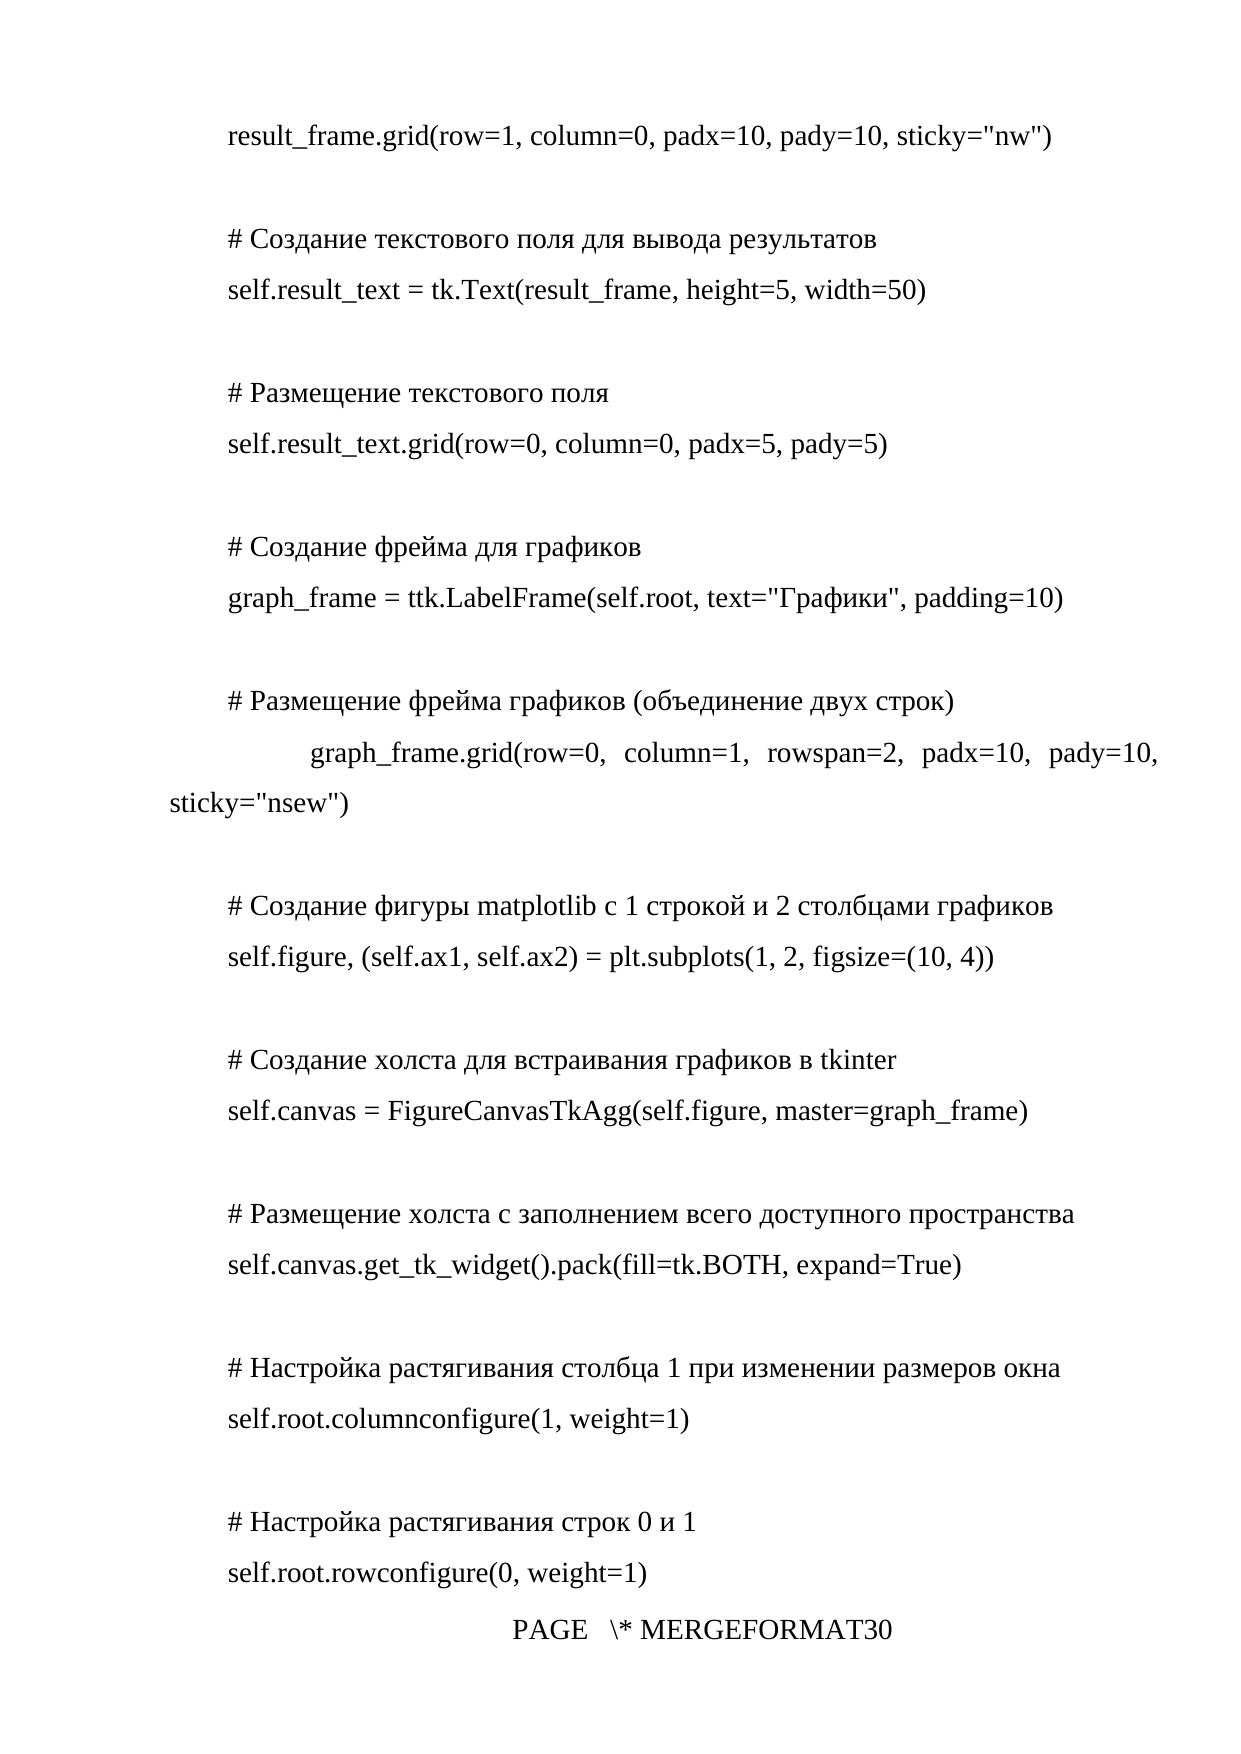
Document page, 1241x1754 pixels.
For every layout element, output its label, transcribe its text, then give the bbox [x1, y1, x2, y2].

text # Создание холста для встраивания графиков в tkinter [169, 1042, 1159, 1075]
text # Настройка растягивания столбца 1 при изменении размеров окна [169, 1350, 1159, 1383]
text # Размещение текстового поля [169, 375, 1159, 409]
text result_frame.grid(row=1, column=0, padx=10, pady=10, sticky="nw") [169, 118, 1159, 152]
text graph_frame = ttk.LabelFrame(self.root, text="Графики", padding=10) [169, 581, 1159, 614]
text self.canvas = FigureCanvasTkAgg(self.figure, master=graph_frame) [169, 1093, 1159, 1127]
text self.root.columnconfigure(1, weight=1) [169, 1401, 1159, 1435]
text graph_frame.grid(row=0, column=1, rowspan=2, padx=10, pady=10, sticky="nsew") [169, 735, 1159, 818]
text self.root.rowconfigure(0, weight=1) [169, 1555, 1159, 1589]
text # Создание фрейма для графиков [169, 529, 1159, 563]
text self.canvas.get_tk_widget().pack(fill=tk.BOTH, expand=True) [169, 1247, 1159, 1281]
text # Создание текстового поля для вывода результатов [169, 221, 1159, 255]
text # Создание фигуры matplotlib с 1 строкой и 2 столбцами графиков [169, 888, 1159, 921]
text # Размещение фрейма графиков (объединение двух строк) [169, 683, 1159, 717]
text # Настройка растягивания строк 0 и 1 [169, 1504, 1159, 1537]
text # Размещение холста с заполнением всего доступного пространства [169, 1196, 1159, 1229]
text self.result_text.grid(row=0, column=0, padx=5, pady=5) [169, 427, 1159, 460]
text self.result_text = tk.Text(result_frame, height=5, width=50) [169, 272, 1159, 306]
text self.figure, (self.ax1, self.ax2) = plt.subplots(1, 2, figsize=(10, 4)) [169, 939, 1159, 973]
